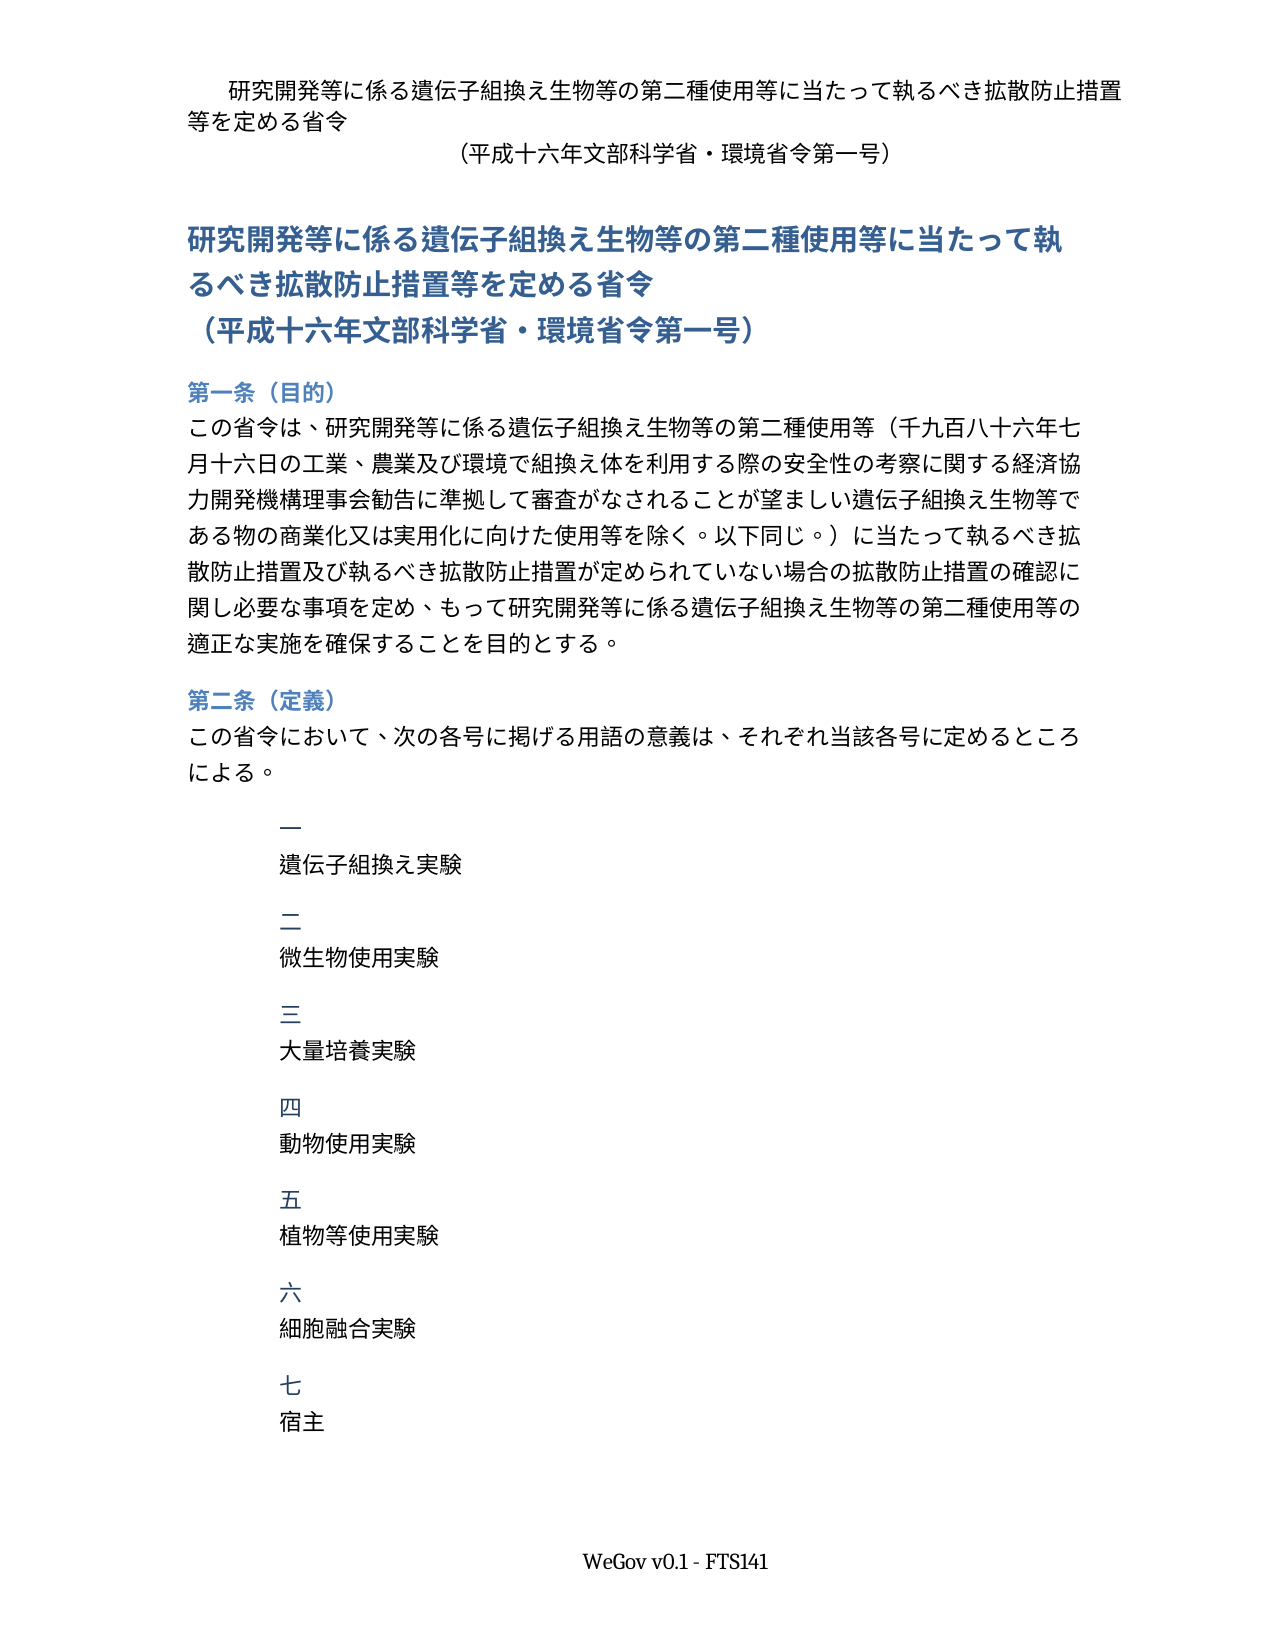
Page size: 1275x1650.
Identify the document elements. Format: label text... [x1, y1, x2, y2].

subtitle 四 [279, 1092, 1087, 1123]
subtitle 五 [279, 1184, 1087, 1216]
text 細胞融合実験 [279, 1313, 1087, 1344]
subtitle 二 [279, 906, 1087, 937]
subtitle 七 [279, 1370, 1087, 1401]
subtitle 三 [279, 999, 1087, 1030]
subtitle 研究開発等に係る遺伝子組換え生物等の第二種使用等に当たって執るべき拡散防止措置等を定める省令 （平成十六年文部科学省・環境省令第一号） [187, 219, 1087, 350]
text 微生物使用実験 [279, 942, 1087, 973]
text 大量培養実験 [279, 1035, 1087, 1066]
text 動物使用実験 [279, 1127, 1087, 1159]
subtitle 一 [279, 813, 1087, 845]
text 植物等使用実験 [279, 1220, 1087, 1251]
text 宿主 [279, 1406, 1087, 1437]
text この省令において、次の各号に掲げる用語の意義は、それぞれ当該各号に定めるところによる。 [187, 721, 1087, 788]
subtitle 第二条（定義） [187, 685, 1087, 716]
text この省令は、研究開発等に係る遺伝子組換え生物等の第二種使用等（千九百八十六年七月十六日の工業、農業及び環境で組換え体を利用する際の安全性の考察に関する経済協力開発機構理事会勧告に準拠して審査がなされることが望ましい遺伝子組換え生物等である物の商業化又は実用化に向けた使用等を除く。以下同じ。）に当たって執るべき拡散防止措置及び執るべき拡散防止措置が定められていない場合の拡散防止措置の確認に関し必要な事項を定め、もって研究開発等に係る遺伝子組換え生物等の第二種使用等の適正な実施を確保することを目的とする。 [187, 412, 1087, 659]
text 遺伝子組換え実験 [279, 849, 1087, 881]
subtitle 第一条（目的） [187, 376, 1087, 408]
subtitle 六 [279, 1277, 1087, 1308]
